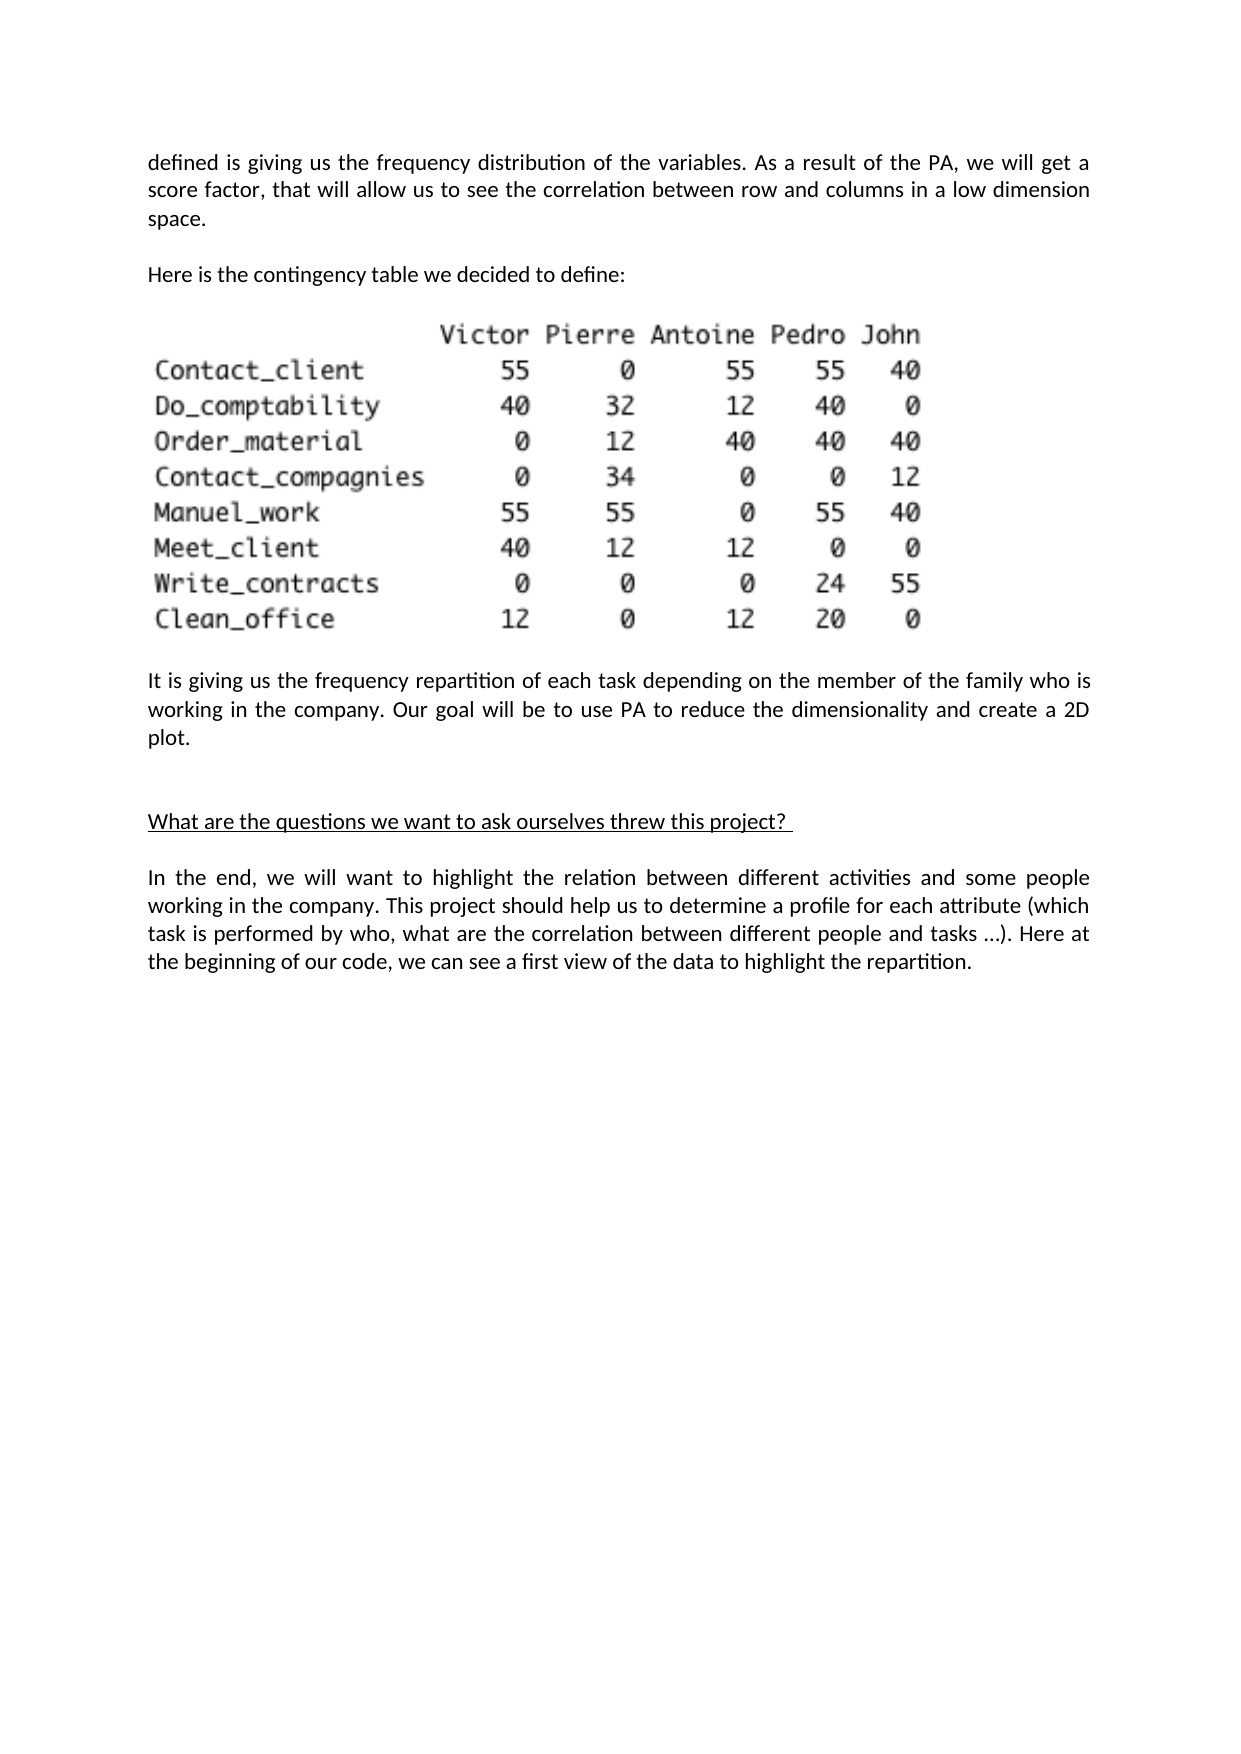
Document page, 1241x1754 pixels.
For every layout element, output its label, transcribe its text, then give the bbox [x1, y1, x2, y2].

text In the end, we will want to highlight the relation between different activities and some people working in the company. This project should help us to determine a profile for each attribute (which task is performed by who, what are the correlation between different people and tasks …). Here at the beginning of our code, we can see a first view of the data to highlight the repartition. [148, 863, 1093, 975]
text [148, 148, 1093, 232]
text It is giving us the frequency repartition of each task depending on the member of the family who is working in the company. Our goal will be to use PA to reduce the dimensionality and create a 2D plot. [148, 667, 1093, 751]
text What are the questions we want to ask ourselves threw this project? [148, 807, 1093, 835]
text Here is the contingency table we decided to define: [148, 260, 1093, 288]
picture [147, 315, 954, 639]
